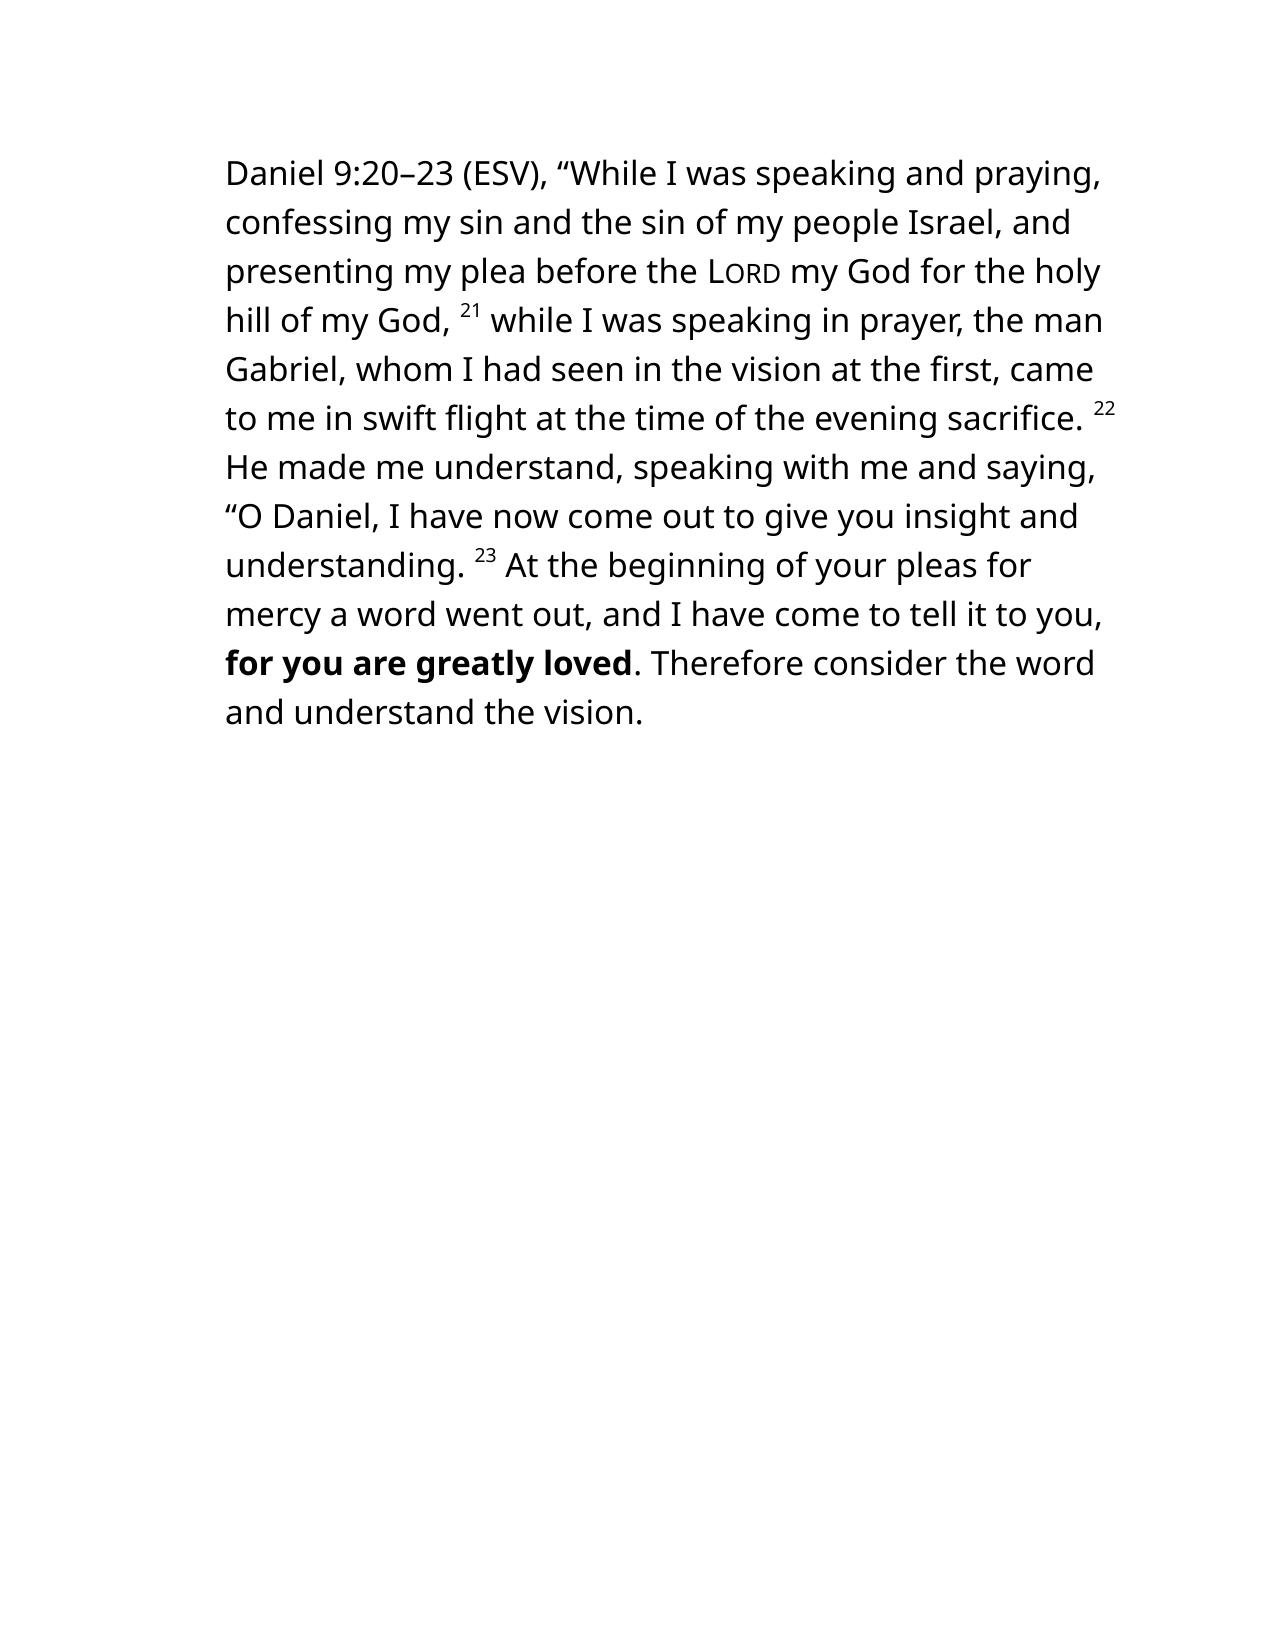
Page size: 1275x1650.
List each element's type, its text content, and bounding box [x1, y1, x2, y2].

text Daniel 9:20–23 (ESV), “While I was speaking and praying, confessing my sin and the sin of my people Israel, and presenting my plea before the Lord my God for the holy hill of my God, 21 while I was speaking in prayer, the man Gabriel, whom I had seen in the vision at the first, came to me in swift flight at the time of the evening sacrifice. 22 He made me understand, speaking with me and saying, “O Daniel, I have now come out to give you insight and understanding. 23 At the beginning of your pleas for mercy a word went out, and I have come to tell it to you, for you are greatly loved. Therefore consider the word and understand the vision. [225, 150, 1125, 734]
